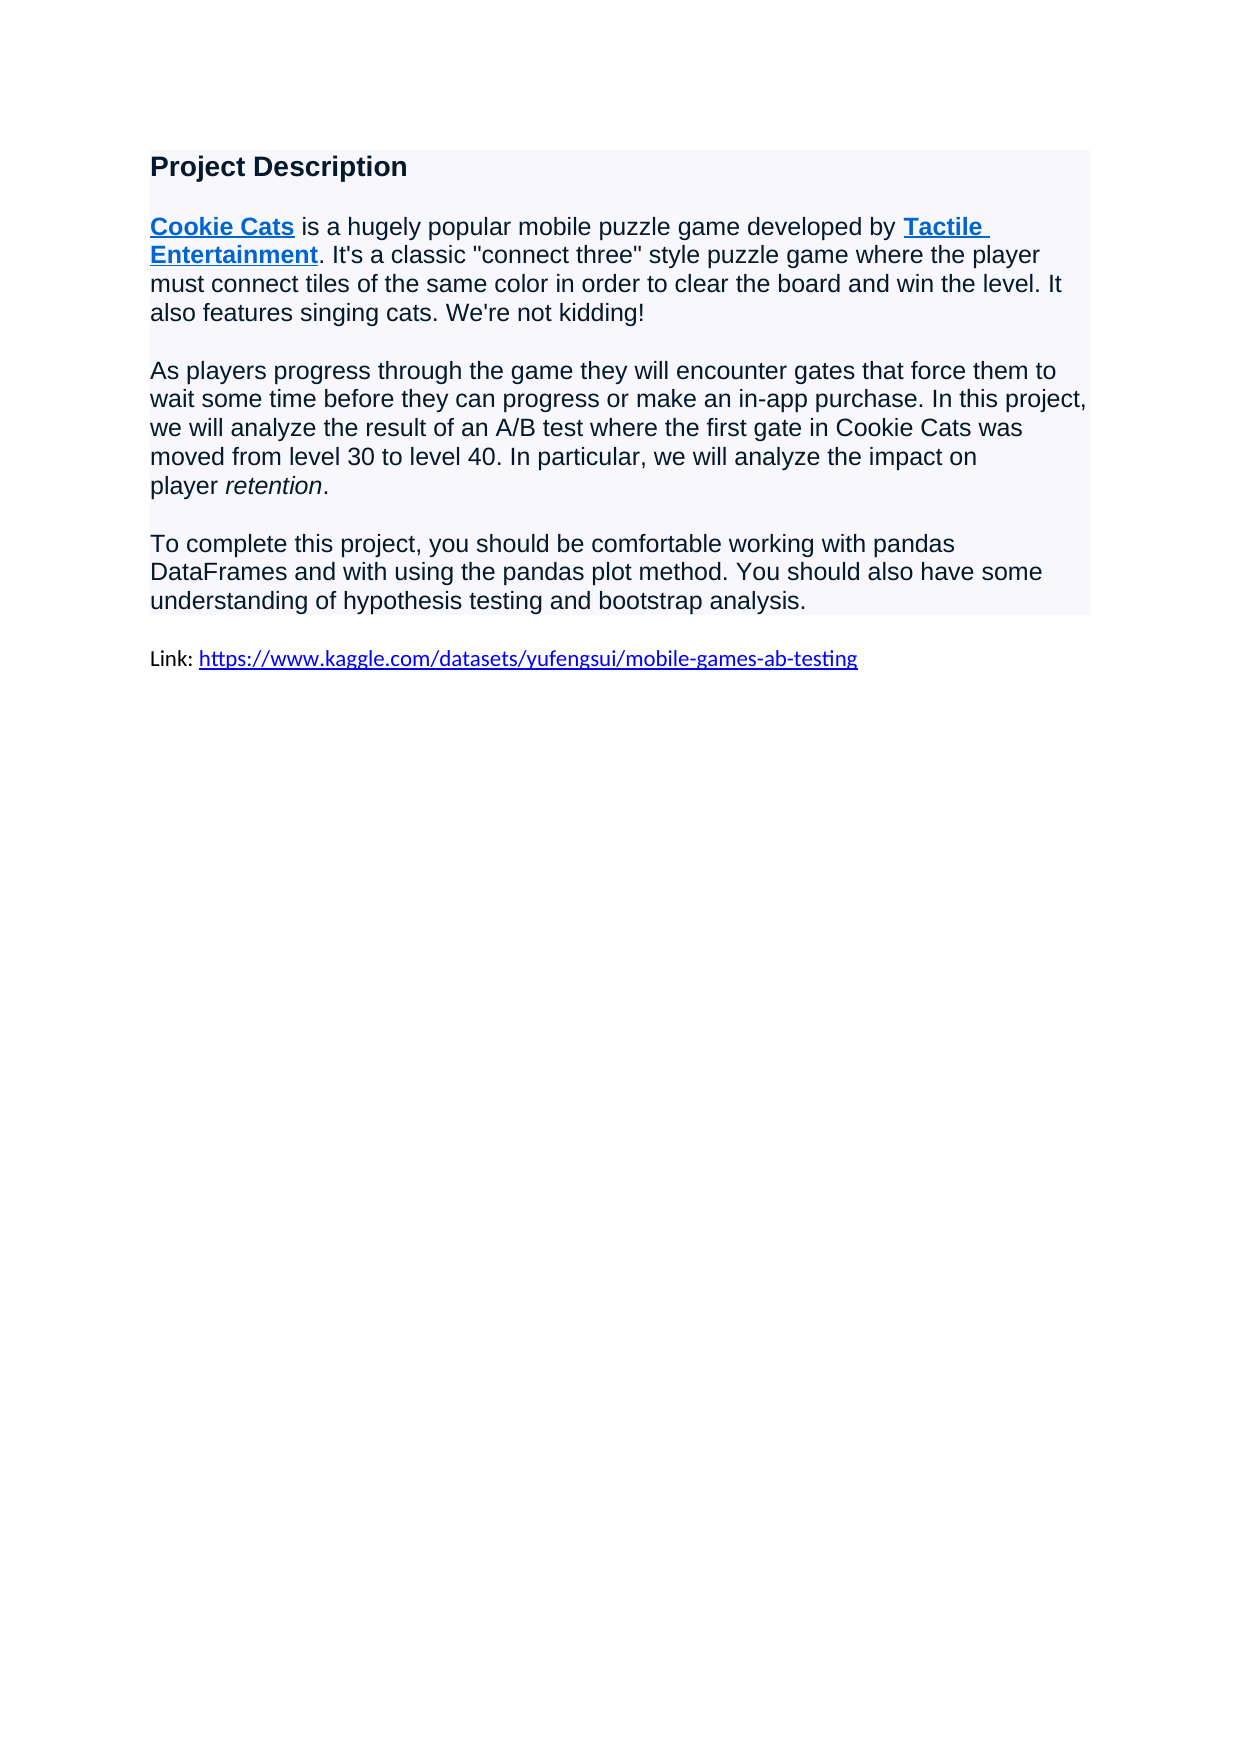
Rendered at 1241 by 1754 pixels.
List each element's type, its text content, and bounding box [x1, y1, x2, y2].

text Link: https://www.kaggle.com/datasets/yufengsui/mobile-games-ab-testing [150, 644, 1090, 672]
text As players progress through the game they will encounter gates that force them to wait some time before they can progress or make an in-app purchase. In this project, we will analyze the result of an A/B test where the first gate in Cookie Cats was moved from level 30 to level 40. In particular, we will analyze the impact on player retention. [150, 356, 1090, 499]
text To complete this project, you should be comfortable working with pandas DataFrames and with using the pandas plot method. You should also have some understanding of hypothesis testing and bootstrap analysis. [150, 529, 1090, 615]
text Project Description [150, 150, 1090, 182]
text Cookie Cats is a hugely popular mobile puzzle game developed by Tactile Entertainment. It's a classic "connect three" style puzzle game where the player must connect tiles of the same color in order to clear the board and win the level. It also features singing cats. We're not kidding! [150, 212, 1090, 327]
